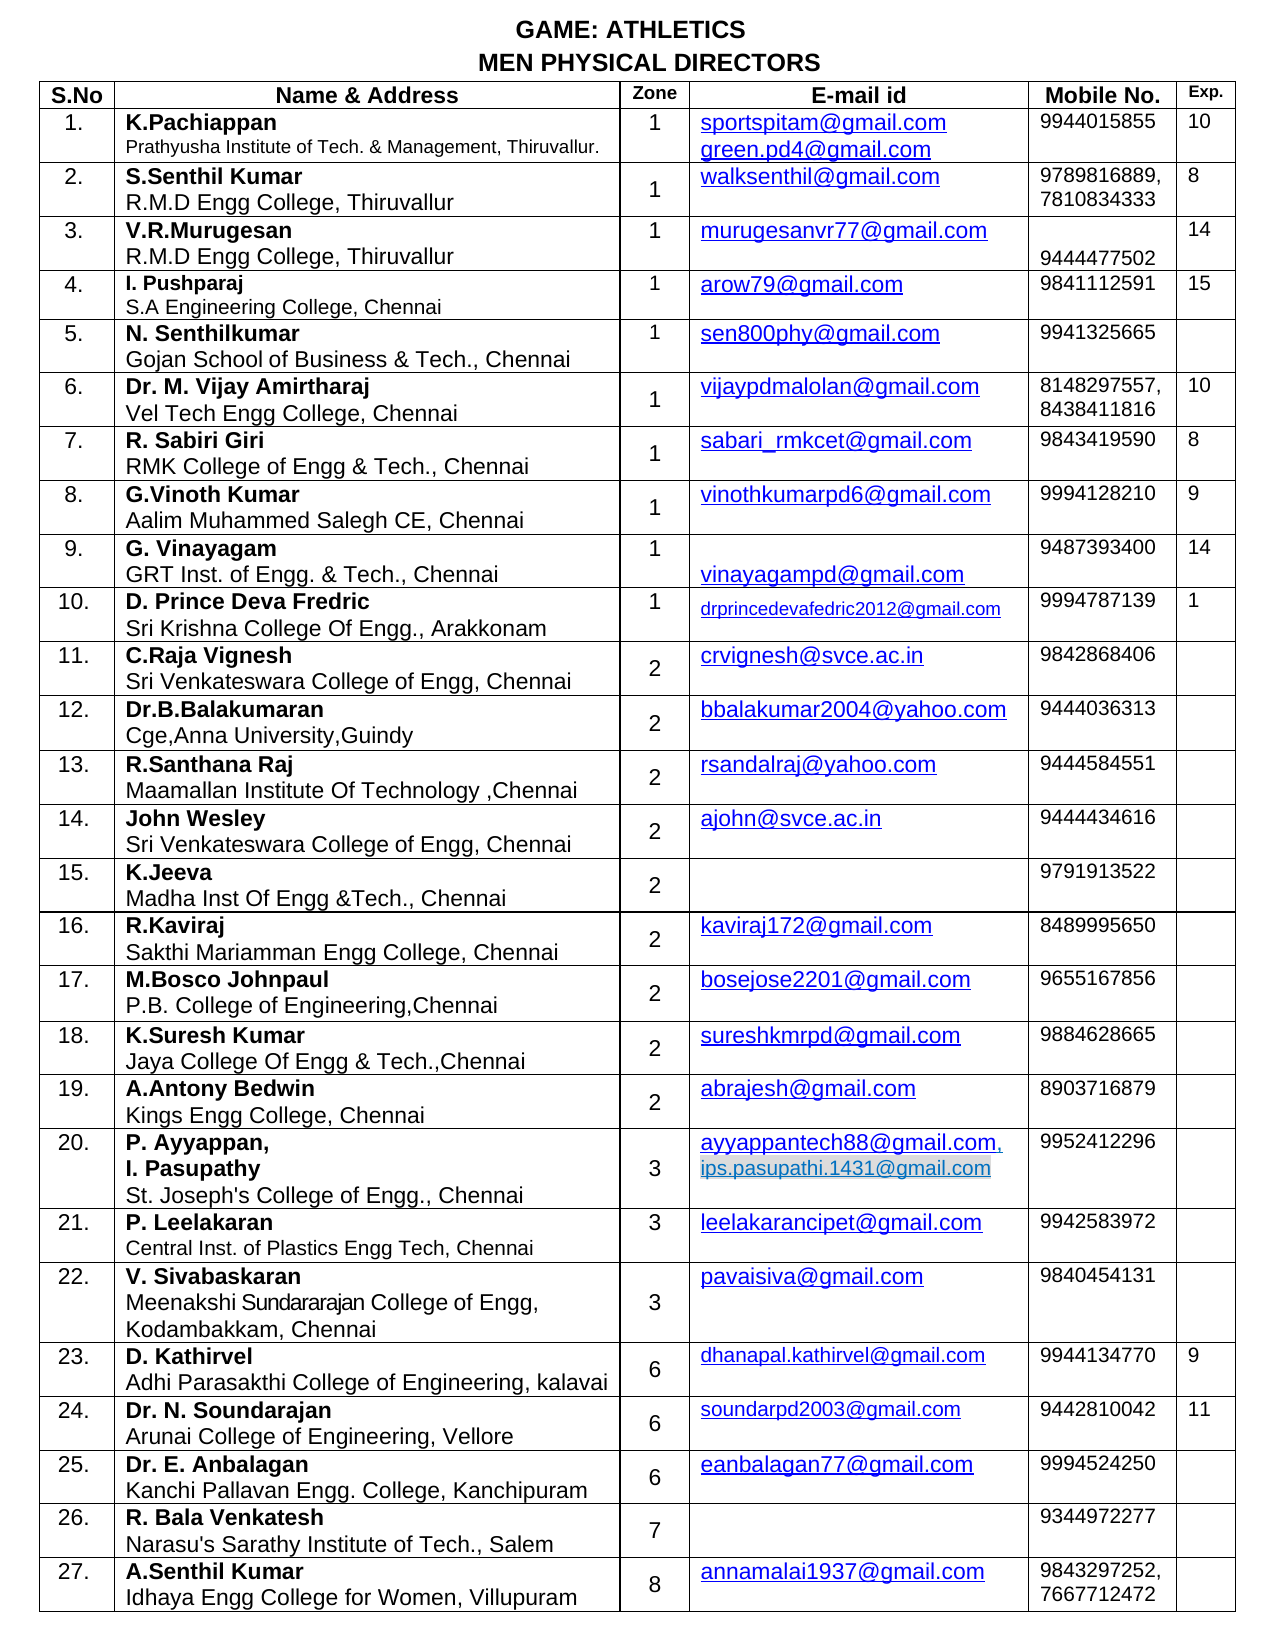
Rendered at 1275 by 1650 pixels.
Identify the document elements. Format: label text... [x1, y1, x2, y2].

table_cell G.Vinoth Kumar Aalim Muhammed Salegh CE, Chennai [115, 481, 619, 533]
table_cell 8 [1177, 163, 1235, 216]
table_cell [40, 588, 114, 641]
table_cell 1 [621, 535, 689, 587]
table_cell [1177, 1558, 1235, 1611]
table_cell [40, 271, 114, 318]
table_cell vinayagampd@gmail.com [690, 535, 1028, 587]
table_cell R.Kaviraj Sakthi Mariamman Engg College, Chennai [115, 913, 619, 965]
table_header Exp. [1177, 82, 1235, 108]
table_cell 9442810042 [1029, 1397, 1176, 1449]
table_cell 1 [621, 109, 689, 162]
table_cell 9944015855 [1029, 109, 1176, 162]
table_cell 1 [621, 588, 689, 641]
table_cell sportspitam@gmail.com green.pd4@gmail.com [690, 109, 1028, 162]
table_cell [1177, 751, 1235, 804]
table_cell 1 [621, 217, 689, 269]
text GAME: ATHLETICS [515, 15, 1228, 43]
table_cell 9944134770 [1029, 1343, 1176, 1396]
table_cell [40, 535, 114, 587]
table_cell [40, 1022, 114, 1074]
table_cell P. Leelakaran Central Inst. of Plastics Engg Tech, Chennai [115, 1209, 619, 1262]
table_cell rsandalraj@yahoo.com [690, 751, 1028, 804]
table_cell [40, 859, 114, 911]
table_cell 9789816889, 7810834333 [1029, 163, 1176, 216]
table_cell 2 [621, 859, 689, 911]
table_cell [40, 373, 114, 426]
table_cell bosejose2201@gmail.com [690, 966, 1028, 1021]
table_cell 8903716879 [1029, 1075, 1176, 1128]
table_cell [690, 859, 1028, 911]
table_cell 1 [621, 320, 689, 372]
table_cell [1177, 1263, 1235, 1342]
table_cell abrajesh@gmail.com [690, 1075, 1028, 1128]
table_cell ayyappantech88@gmail.com, ips.pasupathi.1431@gmail.com [690, 1129, 1028, 1208]
table_cell G. Vinayagam GRT Inst. of Engg. & Tech., Chennai [115, 535, 619, 587]
table_cell 3 [621, 1129, 689, 1208]
table_cell dhanapal.kathirvel@gmail.com [690, 1343, 1028, 1396]
table_cell I. Pushparaj S.A Engineering College, Chennai [115, 271, 619, 318]
table_cell John Wesley Sri Venkateswara College of Engg, Chennai [115, 805, 619, 858]
table_cell 7 [621, 1504, 689, 1557]
table_cell 9941325665 [1029, 320, 1176, 372]
table_cell 8489995650 [1029, 913, 1176, 965]
table_cell 9444584551 [1029, 751, 1176, 804]
table_cell S.Senthil Kumar R.M.D Engg College, Thiruvallur [115, 163, 619, 216]
table_cell 11 [1177, 1397, 1235, 1449]
table_header Name & Address [115, 82, 619, 108]
table_cell [1177, 805, 1235, 858]
table_cell [1177, 966, 1235, 1021]
table_cell [40, 109, 114, 162]
table_cell D. Kathirvel Adhi Parasakthi College of Engineering, kalavai [115, 1343, 619, 1396]
table_cell 10 [1177, 373, 1235, 426]
table_cell soundarpd2003@gmail.com [690, 1397, 1028, 1449]
table_cell [1177, 1504, 1235, 1557]
table_cell K.Pachiappan Prathyusha Institute of Tech. & Management, Thiruvallur. [115, 109, 619, 162]
table_cell 6 [621, 1451, 689, 1503]
table_cell K.Jeeva Madha Inst Of Engg &Tech., Chennai [115, 859, 619, 911]
table_header Zone [621, 82, 689, 108]
table_cell 9842868406 [1029, 642, 1176, 695]
table_cell C.Raja Vignesh Sri Venkateswara College of Engg, Chennai [115, 642, 619, 695]
table_cell 8 [621, 1558, 689, 1611]
table_cell sabari_rmkcet@gmail.com [690, 427, 1028, 480]
table_cell 9791913522 [1029, 859, 1176, 911]
table_cell arow79@gmail.com [690, 271, 1028, 318]
table_cell 9994128210 [1029, 481, 1176, 533]
table_cell [1177, 1022, 1235, 1074]
table_cell 1 [621, 271, 689, 318]
table_cell 2 [621, 642, 689, 695]
table_cell 2 [621, 1075, 689, 1128]
table_header Mobile No. [1029, 82, 1176, 108]
table_cell [40, 217, 114, 269]
table_cell 2 [621, 966, 689, 1021]
table_cell Dr. E. Anbalagan Kanchi Pallavan Engg. College, Kanchipuram [115, 1451, 619, 1503]
table_cell [40, 1075, 114, 1128]
table_cell [1177, 696, 1235, 750]
table_cell pavaisiva@gmail.com [690, 1263, 1028, 1342]
table_cell [40, 696, 114, 750]
table_cell 2 [621, 751, 689, 804]
table_cell murugesanvr77@gmail.com [690, 217, 1028, 269]
table_cell K.Suresh Kumar Jaya College Of Engg & Tech.,Chennai [115, 1022, 619, 1074]
table_cell eanbalagan77@gmail.com [690, 1451, 1028, 1503]
table_cell 14 [1177, 217, 1235, 269]
table_cell D. Prince Deva Fredric Sri Krishna College Of Engg., Arakkonam [115, 588, 619, 641]
table_cell [40, 481, 114, 533]
table_cell 9843419590 [1029, 427, 1176, 480]
table_cell 9487393400 [1029, 535, 1176, 587]
table_cell [40, 427, 114, 480]
table_cell [40, 913, 114, 965]
table_cell 9444477502 [1029, 217, 1176, 269]
table_cell [40, 751, 114, 804]
table_cell 6 [621, 1343, 689, 1396]
table_cell R.Santhana Raj Maamallan Institute Of Technology ,Chennai [115, 751, 619, 804]
table_cell [40, 1209, 114, 1262]
table_header E-mail id [690, 82, 1028, 108]
table_cell 9841112591 [1029, 271, 1176, 318]
text MEN PHYSICAL DIRECTORS [478, 48, 1228, 77]
table_cell 9444036313 [1029, 696, 1176, 750]
table_cell M.Bosco Johnpaul P.B. College of Engineering,Chennai [115, 966, 619, 1021]
table_cell 8 [1177, 427, 1235, 480]
table_cell N. Senthilkumar Gojan School of Business & Tech., Chennai [115, 320, 619, 372]
table_cell 9344972277 [1029, 1504, 1176, 1557]
table_cell [40, 1263, 114, 1342]
table_cell [40, 1451, 114, 1503]
table_cell 9 [1177, 1343, 1235, 1396]
table_cell 9884628665 [1029, 1022, 1176, 1074]
table_cell [40, 966, 114, 1021]
table_cell vijaypdmalolan@gmail.com [690, 373, 1028, 426]
table_cell 9994524250 [1029, 1451, 1176, 1503]
table_cell crvignesh@svce.ac.in [690, 642, 1028, 695]
table_cell 9 [1177, 481, 1235, 533]
table_cell 2 [621, 805, 689, 858]
table_header S.No [40, 82, 114, 108]
table_cell V. Sivabaskaran Meenakshi Sundararajan College of Engg, Kodambakkam, Chennai [115, 1263, 619, 1342]
table_cell vinothkumarpd6@gmail.com [690, 481, 1028, 533]
table_cell annamalai1937@gmail.com [690, 1558, 1028, 1611]
table_cell 9942583972 [1029, 1209, 1176, 1262]
table_cell [40, 1558, 114, 1611]
table_cell V.R.Murugesan R.M.D Engg College, Thiruvallur [115, 217, 619, 269]
table_cell leelakarancipet@gmail.com [690, 1209, 1028, 1262]
table_cell 3 [621, 1263, 689, 1342]
table_cell R. Bala Venkatesh Narasu's Sarathy Institute of Tech., Salem [115, 1504, 619, 1557]
table_cell 9952412296 [1029, 1129, 1176, 1208]
table_cell 14 [1177, 535, 1235, 587]
table_cell Dr.B.Balakumaran Cge,Anna University,Guindy [115, 696, 619, 750]
table_cell drprincedevafedric2012@gmail.com [690, 588, 1028, 641]
table_cell 9655167856 [1029, 966, 1176, 1021]
table_cell [1177, 320, 1235, 372]
table_cell [1177, 1209, 1235, 1262]
table_cell [40, 642, 114, 695]
table_cell 3 [621, 1209, 689, 1262]
table_cell [40, 805, 114, 858]
table_cell 9444434616 [1029, 805, 1176, 858]
table_cell [1177, 1075, 1235, 1128]
table_cell Dr. M. Vijay Amirtharaj Vel Tech Engg College, Chennai [115, 373, 619, 426]
table_cell A.Antony Bedwin Kings Engg College, Chennai [115, 1075, 619, 1128]
table_cell 2 [621, 696, 689, 750]
table_cell 15 [1177, 271, 1235, 318]
table_cell 1 [621, 373, 689, 426]
table_cell 2 [621, 1022, 689, 1074]
table_cell [1177, 859, 1235, 911]
table_cell ajohn@svce.ac.in [690, 805, 1028, 858]
table_cell 1 [621, 481, 689, 533]
table_cell sen800phy@gmail.com [690, 320, 1028, 372]
table_cell R. Sabiri Giri RMK College of Engg & Tech., Chennai [115, 427, 619, 480]
table_cell [1177, 1451, 1235, 1503]
table_cell [1177, 1129, 1235, 1208]
table_cell Dr. N. Soundarajan Arunai College of Engineering, Vellore [115, 1397, 619, 1449]
table_cell [40, 1397, 114, 1449]
table_cell [1177, 913, 1235, 965]
table_cell 9843297252, 7667712472 [1029, 1558, 1176, 1611]
table_cell [40, 1129, 114, 1208]
table_cell bbalakumar2004@yahoo.com [690, 696, 1028, 750]
table_cell 1 [621, 427, 689, 480]
table_cell 1 [1177, 588, 1235, 641]
table_cell [690, 1504, 1028, 1557]
table_cell [1177, 642, 1235, 695]
table_cell [40, 163, 114, 216]
table_cell 6 [621, 1397, 689, 1449]
table_cell [40, 1504, 114, 1557]
table_cell 1 [621, 163, 689, 216]
table_cell walksenthil@gmail.com [690, 163, 1028, 216]
table_cell sureshkmrpd@gmail.com [690, 1022, 1028, 1074]
table_cell 9840454131 [1029, 1263, 1176, 1342]
table_cell kaviraj172@gmail.com [690, 913, 1028, 965]
table_cell 10 [1177, 109, 1235, 162]
table_cell 8148297557, 8438411816 [1029, 373, 1176, 426]
table_cell A.Senthil Kumar Idhaya Engg College for Women, Villupuram [115, 1558, 619, 1611]
table_cell [40, 1343, 114, 1396]
table_cell 2 [621, 913, 689, 965]
table_cell P. Ayyappan, I. Pasupathy St. Joseph's College of Engg., Chennai [115, 1129, 619, 1208]
table_cell 9994787139 [1029, 588, 1176, 641]
table_cell [40, 320, 114, 372]
